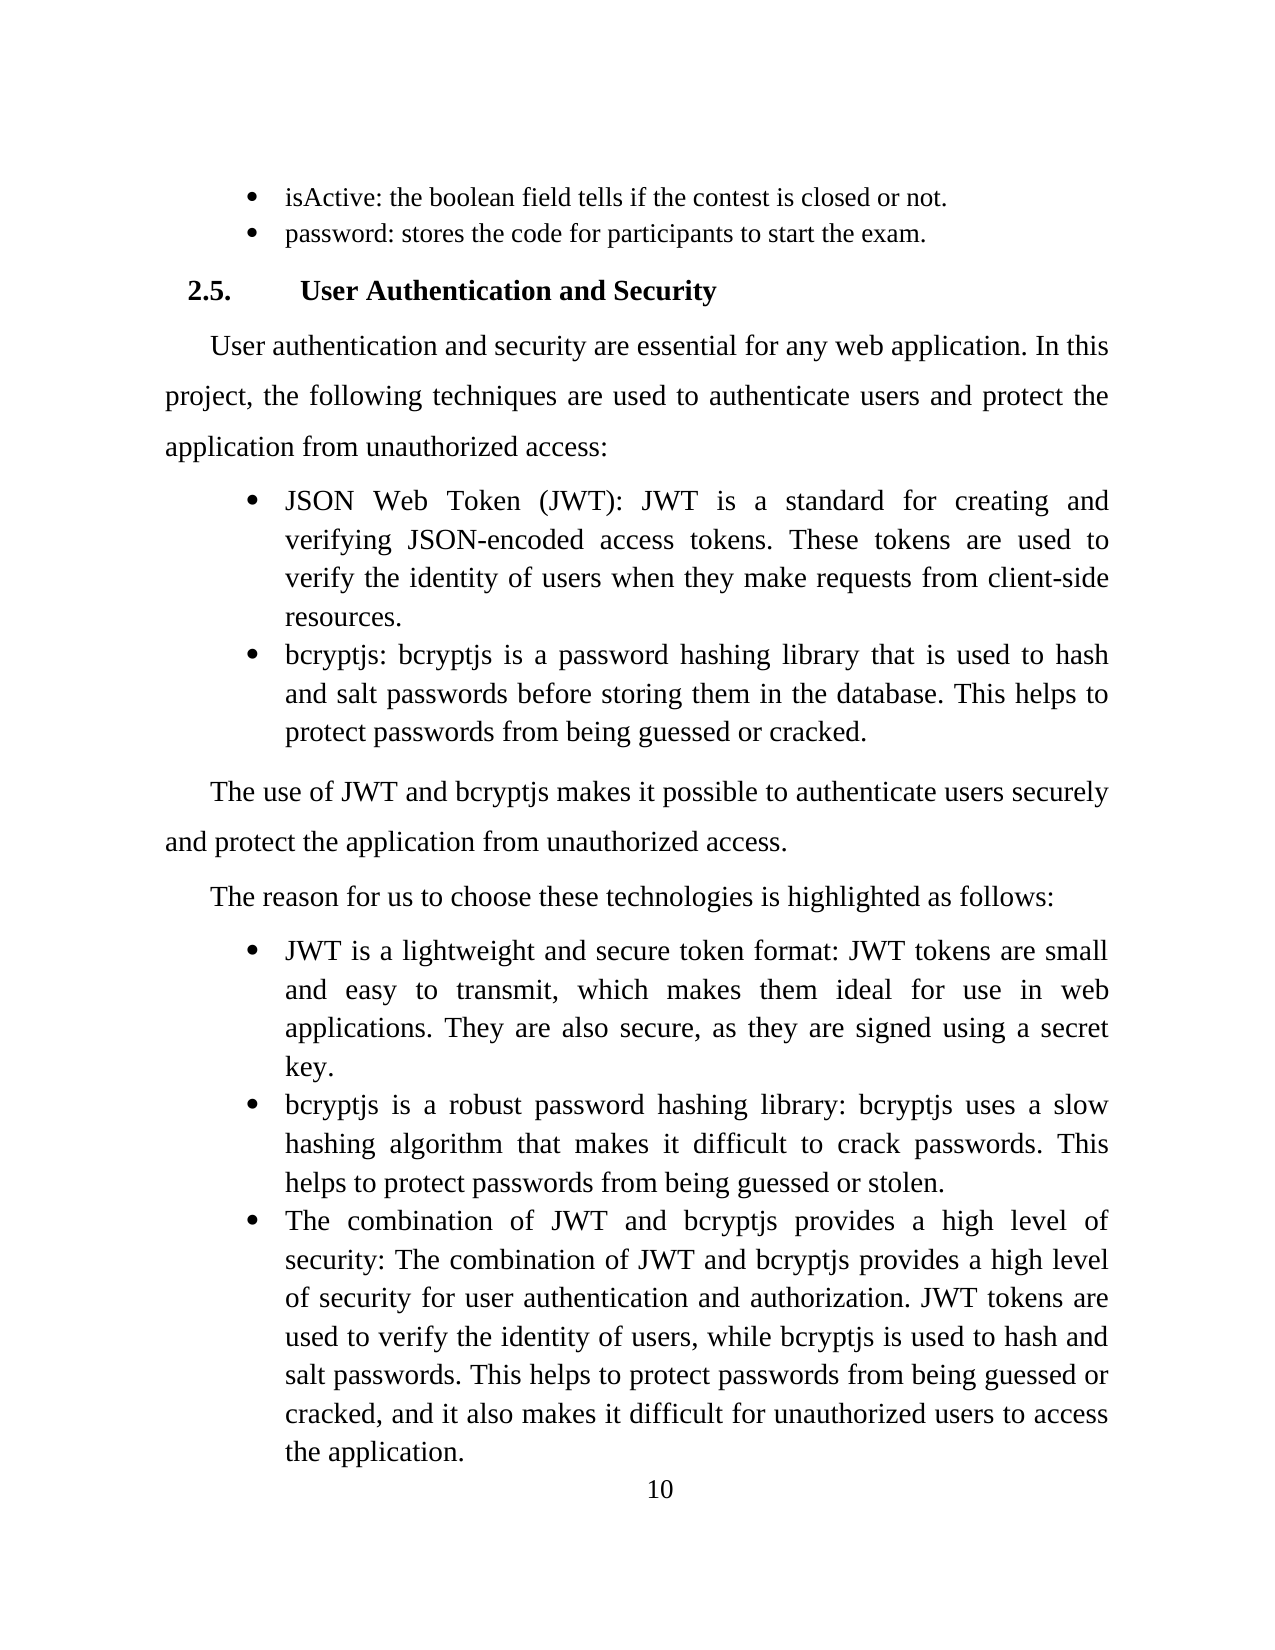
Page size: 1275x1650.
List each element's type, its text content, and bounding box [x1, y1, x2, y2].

subtitle User Authentication and Security [187, 273, 1110, 307]
text User authentication and security are essential for any web application. In this project, the following techniques are used to authenticate users and protect the application from unauthorized access: [165, 328, 1110, 462]
list password: stores the code for participants to start the exam. [247, 217, 1110, 248]
list JWT is a lightweight and secure token format: JWT tokens are small and easy to transmit, which makes them ideal for use in web applications. They are also secure, as they are signed using a secret key. [247, 933, 1110, 1082]
list JSON Web Token (JWT): JWT is a standard for creating and verifying JSON-encoded access tokens. These tokens are used to verify the identity of users when they make requests from client-side resources. [247, 483, 1110, 632]
text The reason for us to choose these technologies is highlighted as follows: [165, 879, 1110, 912]
list isActive: the boolean field tells if the contest is closed or not. [247, 181, 1110, 212]
text The use of JWT and bcryptjs makes it possible to authenticate users securely and protect the application from unauthorized access. [165, 774, 1110, 858]
list The combination of JWT and bcryptjs provides a high level of security: The combination of JWT and bcryptjs provides a high level of security for user authentication and authorization. JWT tokens are used to verify the identity of users, while bcryptjs is used to hash and salt passwords. This helps to protect passwords from being guessed or cracked, and it also makes it difficult for unauthorized users to access the application. [247, 1203, 1110, 1468]
list bcryptjs: bcryptjs is a password hashing library that is used to hash and salt passwords before storing them in the database. This helps to protect passwords from being guessed or cracked. [247, 637, 1110, 748]
list bcryptjs is a robust password hashing library: bcryptjs uses a slow hashing algorithm that makes it difficult to crack passwords. This helps to protect passwords from being guessed or stolen. [247, 1087, 1110, 1198]
